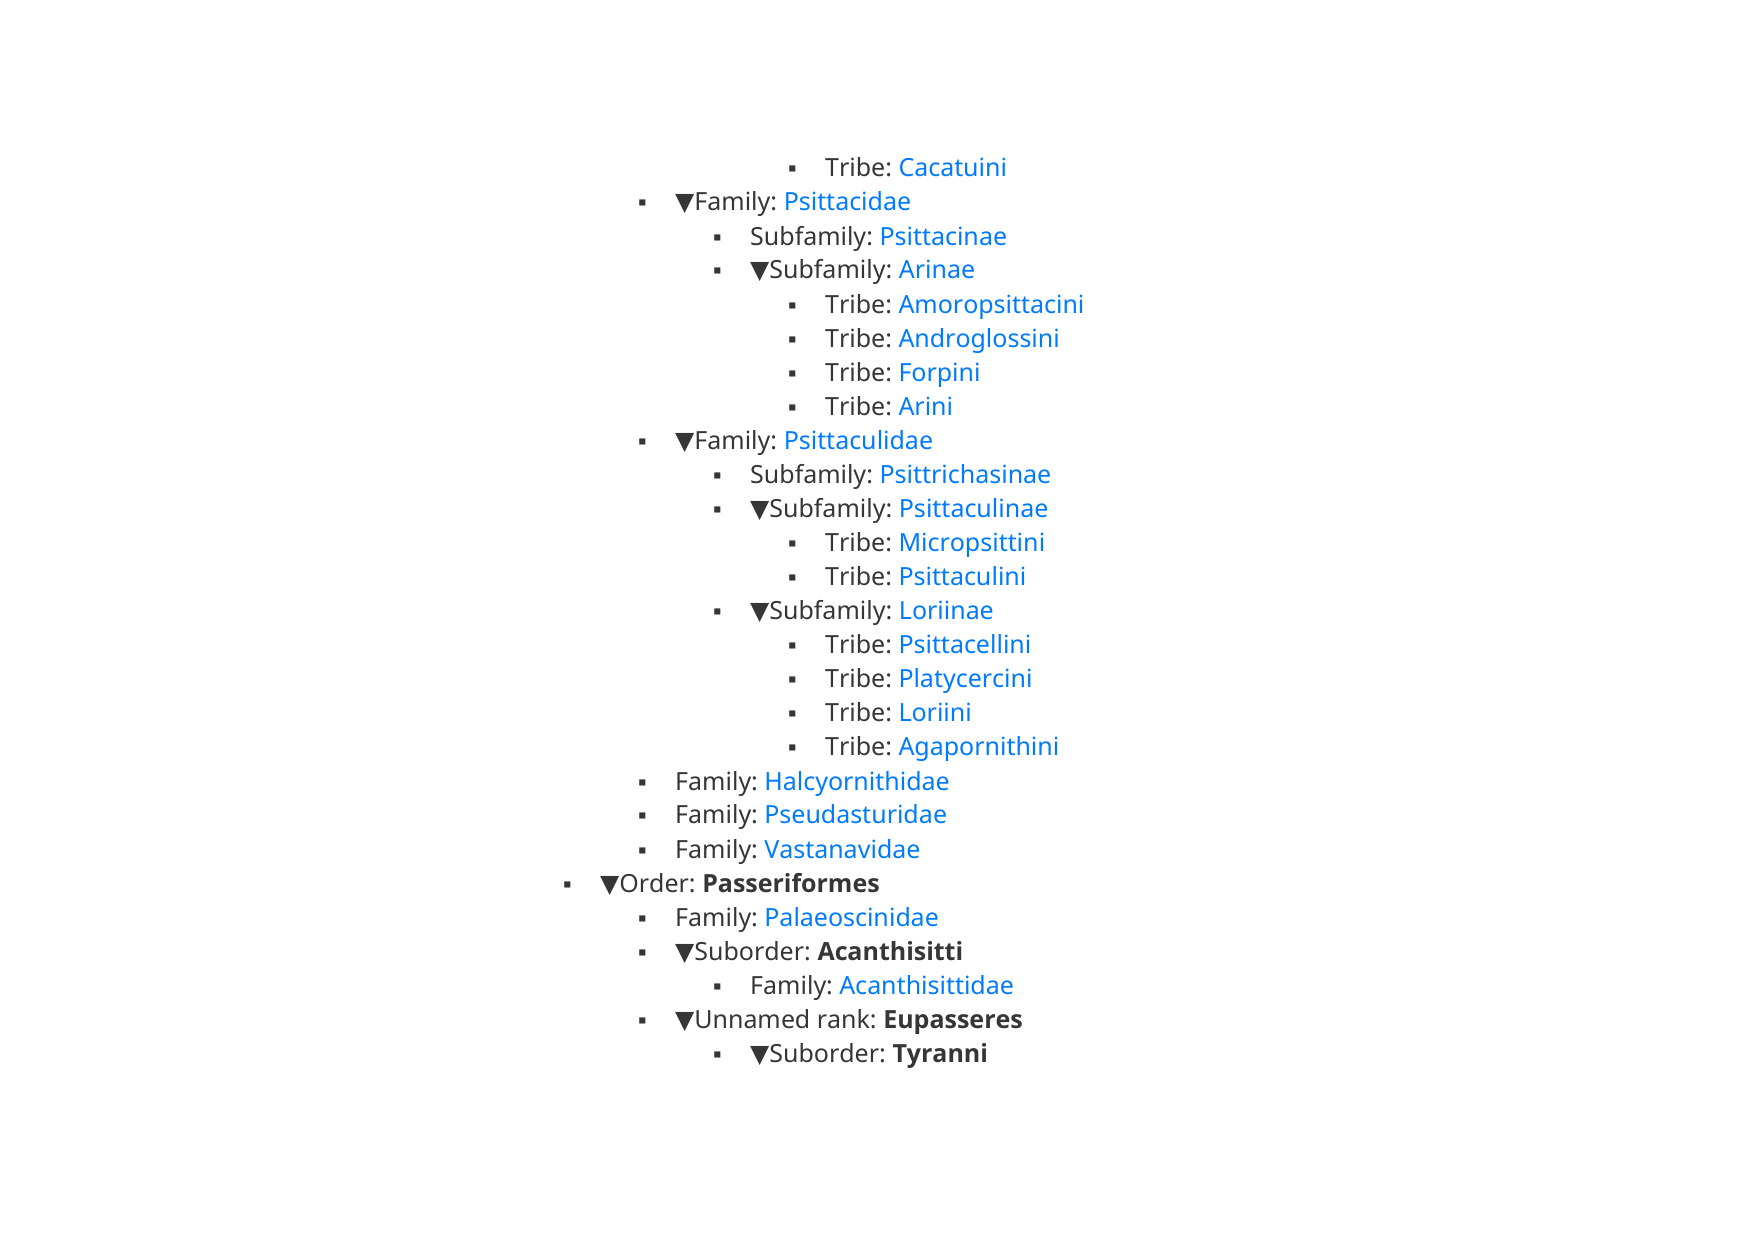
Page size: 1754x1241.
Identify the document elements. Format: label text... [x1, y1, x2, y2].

list ▼Family: Psittaculidae [637, 422, 1604, 457]
list Tribe: Platycercini [787, 661, 1604, 695]
list ▼Unnamed rank: Eupasseres [637, 1002, 1604, 1036]
list Tribe: Cacatuini [787, 150, 1604, 184]
list Tribe: Forpini [787, 354, 1604, 388]
list ▼Subfamily: Psittaculinae [712, 491, 1604, 525]
list ▼Subfamily: Loriinae [712, 593, 1604, 627]
list Tribe: Agapornithini [787, 729, 1604, 763]
list ▼Order: Passeriformes [562, 865, 1604, 899]
list Tribe: Amoropsittacini [787, 286, 1604, 320]
list Tribe: Psittaculini [787, 559, 1604, 593]
list Tribe: Micropsittini [787, 525, 1604, 559]
list Tribe: Androglossini [787, 320, 1604, 354]
list Family: Palaeoscinidae [637, 899, 1604, 933]
list Family: Acanthisittidae [712, 967, 1604, 1002]
list ▼Family: Psittacidae [637, 184, 1604, 218]
list Family: Vastanavidae [637, 831, 1604, 865]
list Tribe: Loriini [787, 695, 1604, 729]
list ▼Suborder: Acanthisitti [637, 933, 1604, 967]
list Family: Pseudasturidae [637, 797, 1604, 831]
list Subfamily: Psittacinae [712, 218, 1604, 252]
list Subfamily: Psittrichasinae [712, 457, 1604, 491]
list Family: Halcyornithidae [637, 763, 1604, 797]
list ▼Subfamily: Arinae [712, 252, 1604, 286]
list ▼Suborder: Tyranni [712, 1036, 1604, 1070]
list Tribe: Arini [787, 388, 1604, 422]
list Tribe: Psittacellini [787, 627, 1604, 661]
